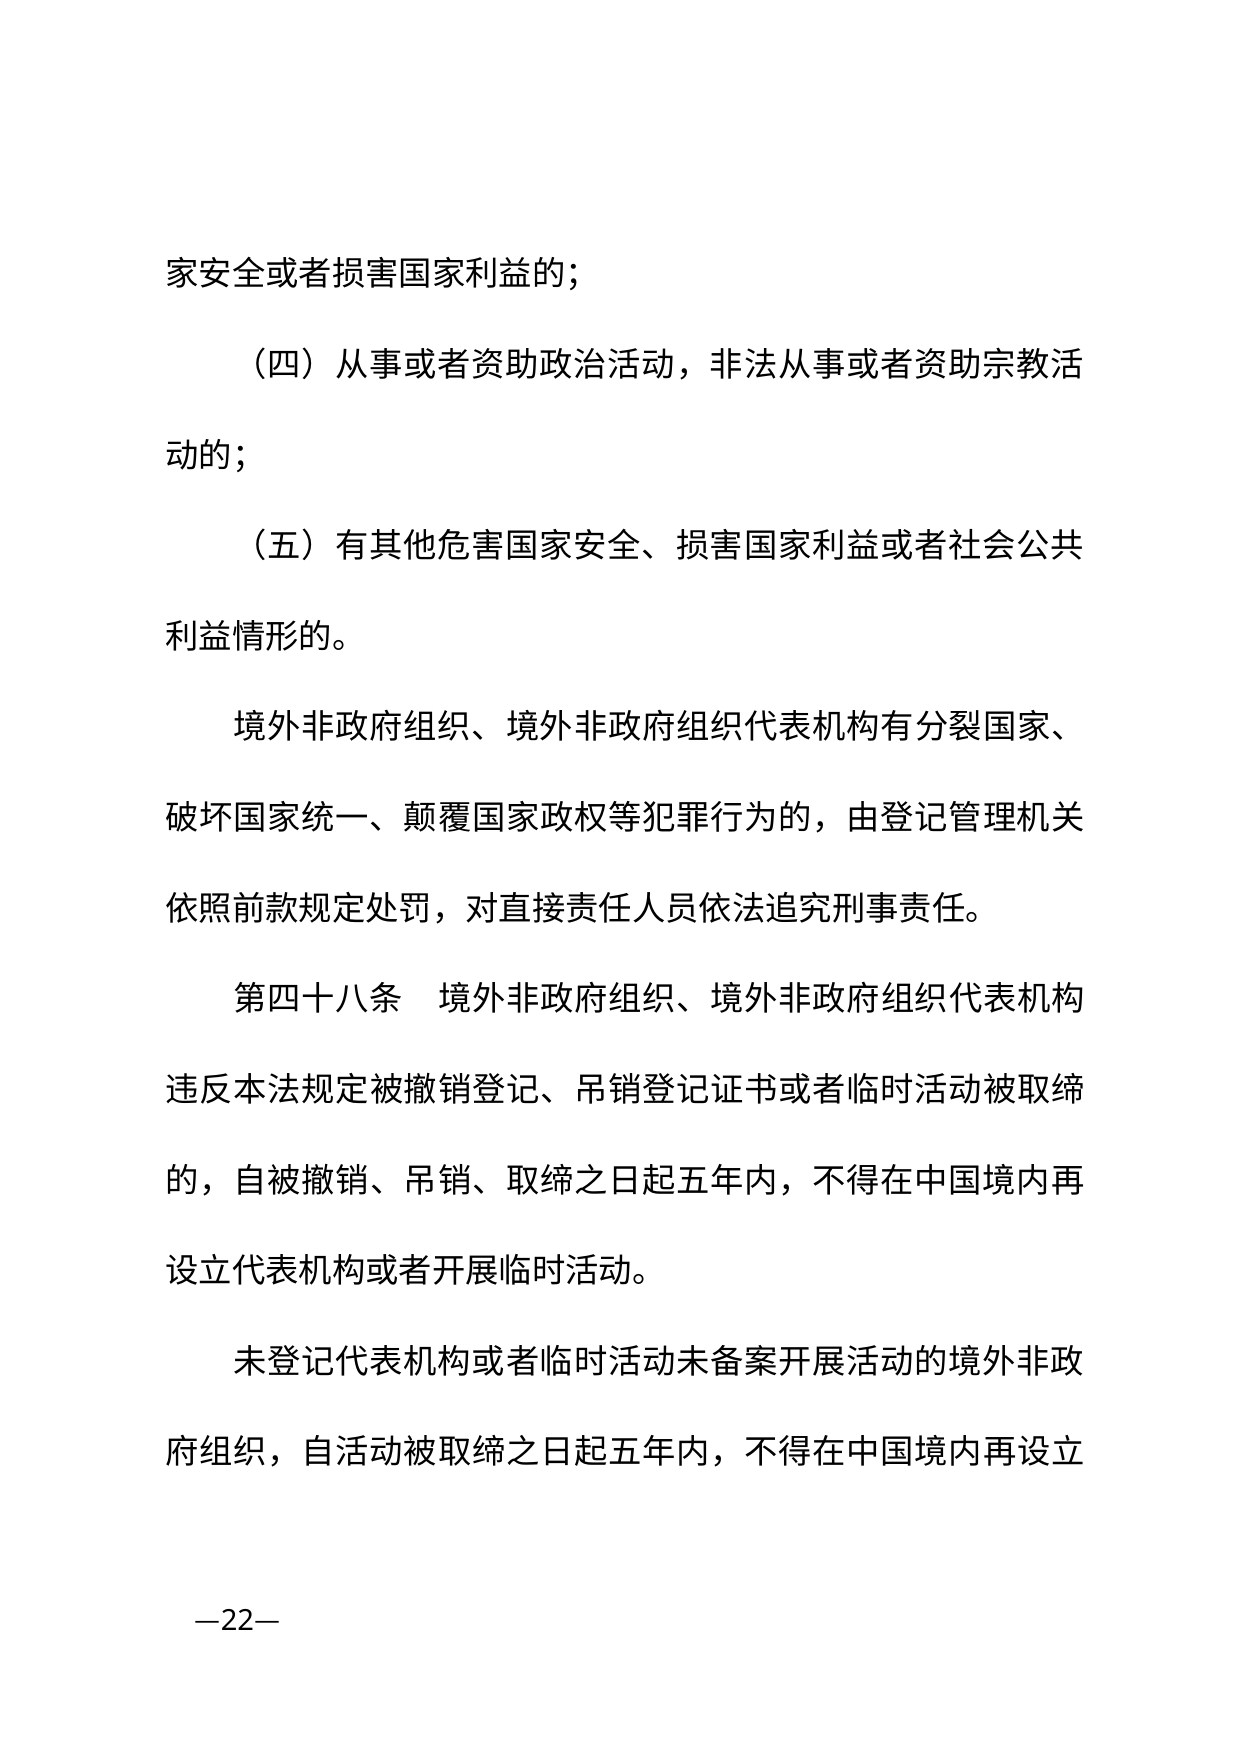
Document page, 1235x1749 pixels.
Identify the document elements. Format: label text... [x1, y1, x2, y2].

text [165, 226, 1087, 317]
text 境外非政府组织、境外非政府组织代表机构有分裂国家、破坏国家统一、颠覆国家政权等犯罪行为的，由登记管理机关依照前款规定处罚，对直接责任人员依法追究刑事责任。 [165, 679, 1087, 951]
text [165, 1313, 1087, 1495]
text （四）从事或者资助政治活动，非法从事或者资助宗教活动的； [165, 317, 1087, 498]
text 第四十八条 境外非政府组织、境外非政府组织代表机构违反本法规定被撤销登记、吊销登记证书或者临时活动被取缔的，自被撤销、吊销、取缔之日起五年内，不得在中国境内再设立代表机构或者开展临时活动。 [165, 951, 1087, 1313]
text （五）有其他危害国家安全、损害国家利益或者社会公共利益情形的。 [165, 498, 1087, 679]
